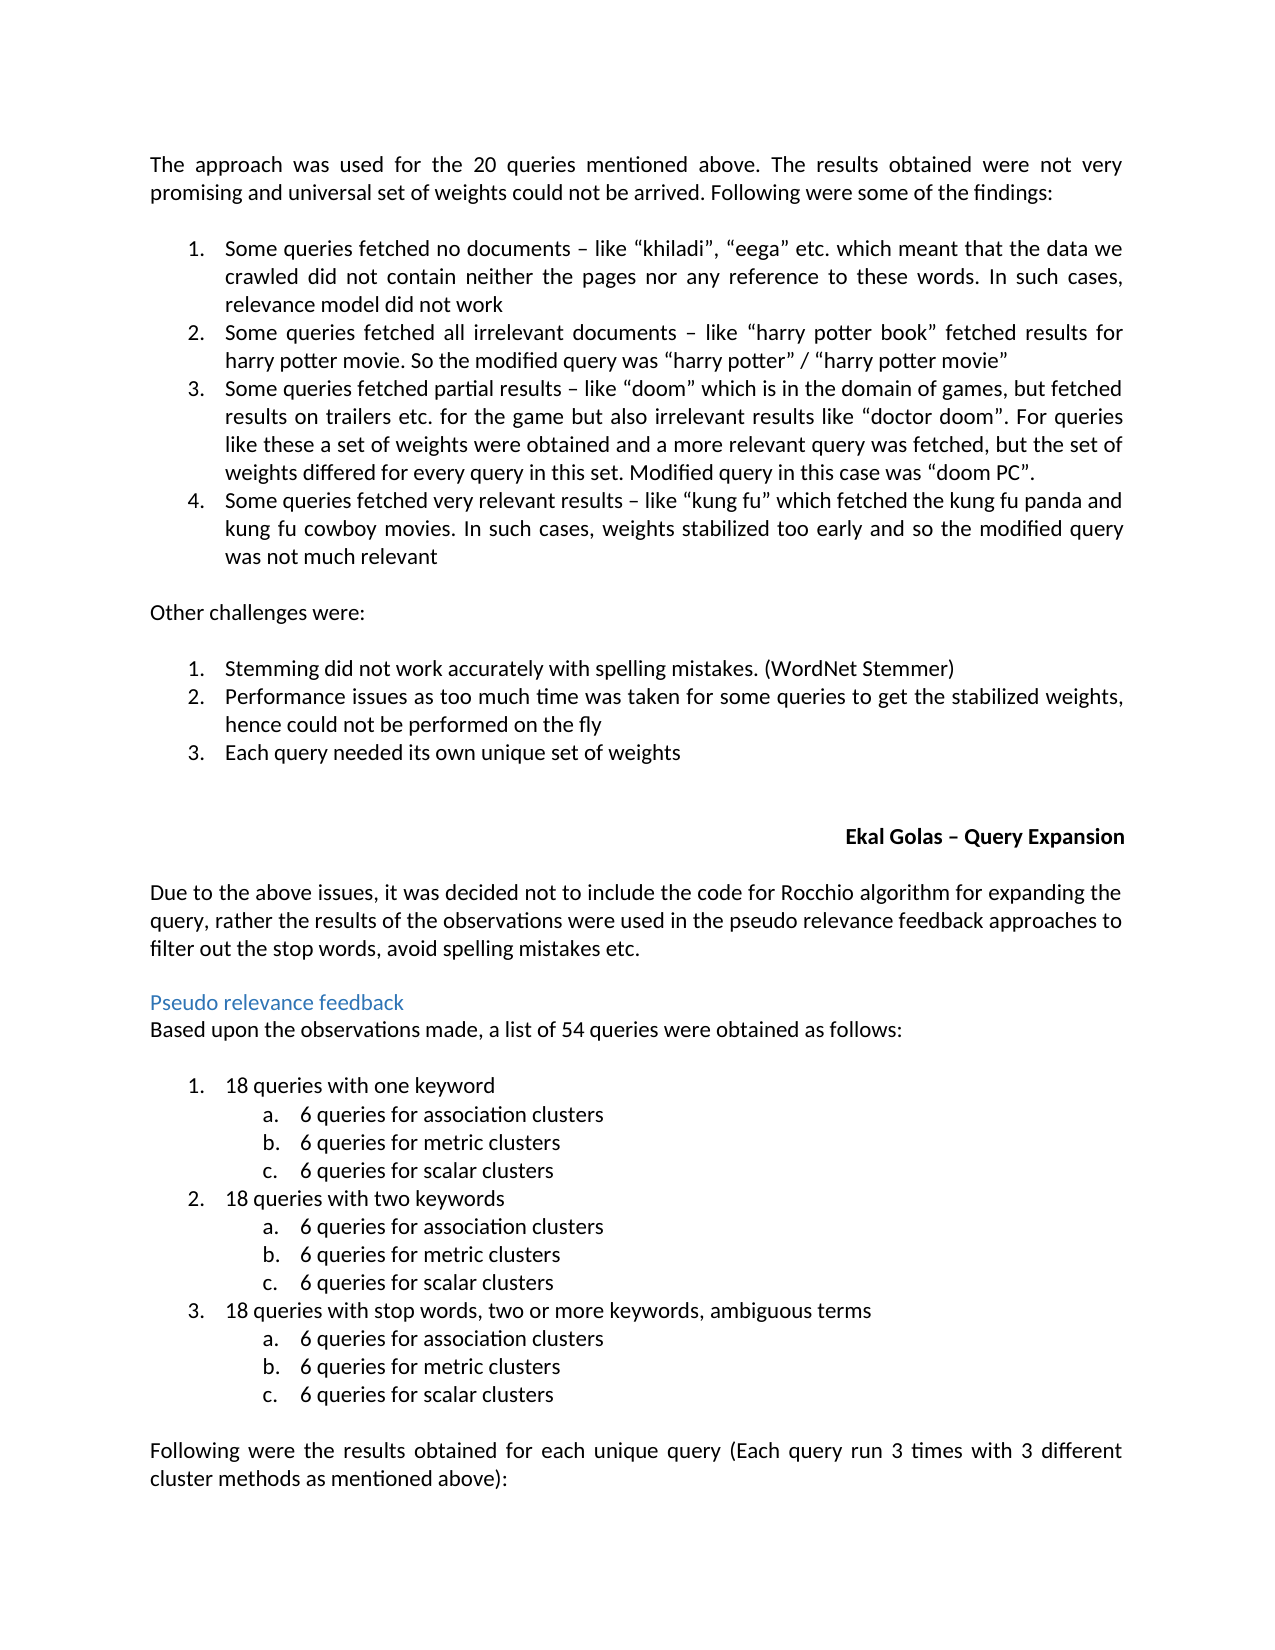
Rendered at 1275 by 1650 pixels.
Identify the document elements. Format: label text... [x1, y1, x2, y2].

subtitle Pseudo relevance feedback [150, 988, 1125, 1016]
text Other challenges were: [150, 598, 1125, 626]
list 6 queries for scalar clusters [262, 1156, 1125, 1184]
list 6 queries for metric clusters [262, 1240, 1125, 1268]
text Following were the results obtained for each unique query (Each query run 3 times with 3 different cluster methods as mentioned above): [150, 1436, 1125, 1492]
list Each query needed its own unique set of weights [187, 738, 1125, 766]
list Some queries fetched all irrelevant documents – like “harry potter book” fetched results for harry potter movie. So the modified query was “harry potter” / “harry potter movie” [187, 318, 1125, 374]
text The approach was used for the 20 queries mentioned above. The results obtained were not very promising and universal set of weights could not be arrived. Following were some of the findings: [150, 150, 1125, 206]
text Ekal Golas – Query Expansion [150, 822, 1125, 851]
list Performance issues as too much time was taken for some queries to get the stabilized weights, hence could not be performed on the fly [187, 682, 1125, 738]
list 6 queries for association clusters [262, 1212, 1125, 1240]
list Some queries fetched very relevant results – like “kung fu” which fetched the kung fu panda and kung fu cowboy movies. In such cases, weights stabilized too early and so the modified query was not much relevant [187, 486, 1125, 570]
list 18 queries with one keyword [187, 1072, 1125, 1100]
list 18 queries with two keywords [187, 1184, 1125, 1212]
list 6 queries for scalar clusters [262, 1380, 1125, 1408]
list Stemming did not work accurately with spelling mistakes. (WordNet Stemmer) [187, 654, 1125, 682]
list 18 queries with stop words, two or more keywords, ambiguous terms [187, 1296, 1125, 1324]
list Some queries fetched partial results – like “doom” which is in the domain of games, but fetched results on trailers etc. for the game but also irrelevant results like “doctor doom”. For queries like these a set of weights were obtained and a more relevant query was fetched, but the set of weights differed for every query in this set. Modified query in this case was “doom PC”. [187, 374, 1125, 486]
text Based upon the observations made, a list of 54 queries were obtained as follows: [150, 1016, 1125, 1044]
list 6 queries for association clusters [262, 1324, 1125, 1352]
text Due to the above issues, it was decided not to include the code for Rocchio algorithm for expanding the query, rather the results of the observations were used in the pseudo relevance feedback approaches to filter out the stop words, avoid spelling mistakes etc. [150, 878, 1125, 963]
list 6 queries for association clusters [262, 1100, 1125, 1128]
list 6 queries for metric clusters [262, 1352, 1125, 1380]
list 6 queries for scalar clusters [262, 1268, 1125, 1296]
list 6 queries for metric clusters [262, 1128, 1125, 1156]
list Some queries fetched no documents – like “khiladi”, “eega” etc. which meant that the data we crawled did not contain neither the pages nor any reference to these words. In such cases, relevance model did not work [187, 234, 1125, 318]
